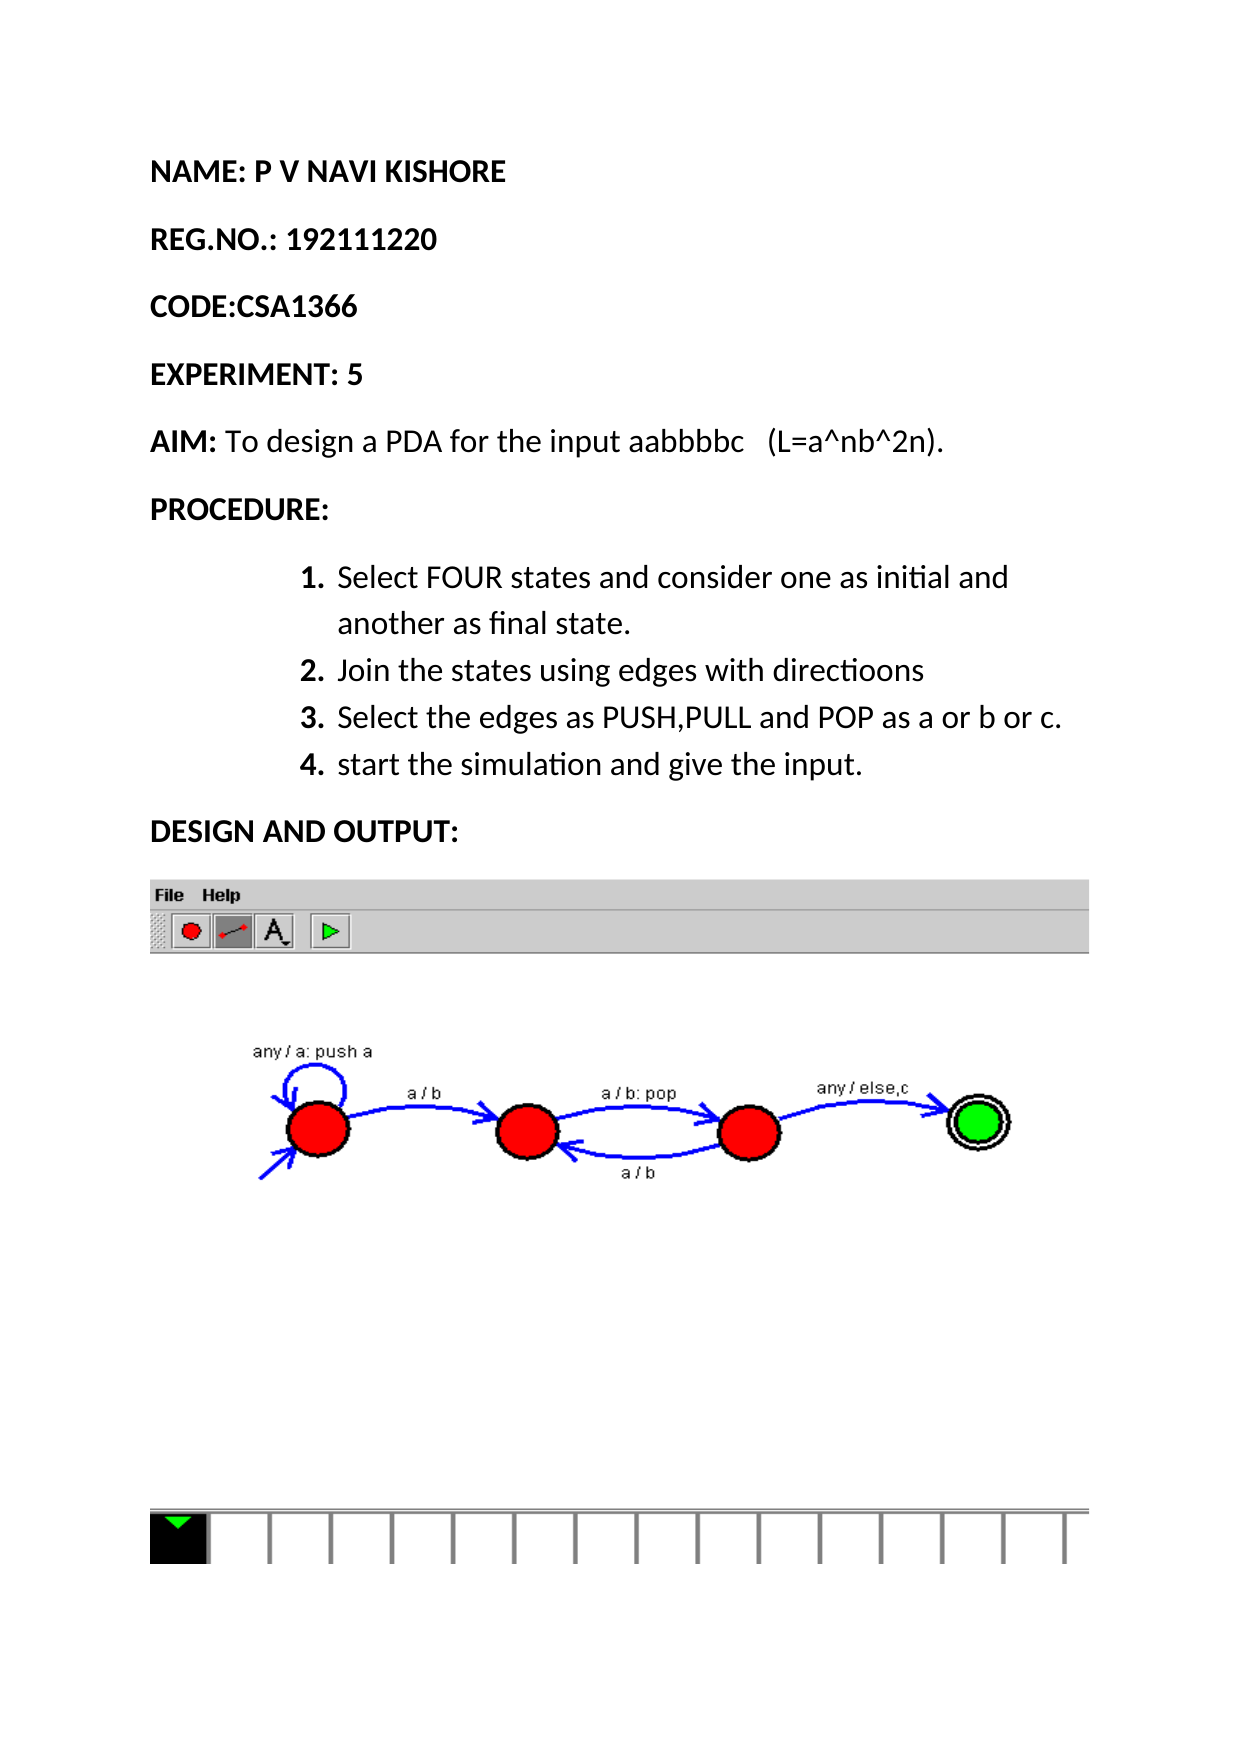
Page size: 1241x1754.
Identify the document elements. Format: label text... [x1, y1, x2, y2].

text EXPERIMENT: 5 [150, 353, 1090, 393]
list Select the edges as PUSH,PULL and POP as a or b or c. [299, 696, 1090, 737]
list start the simulation and give the input. [299, 743, 1090, 783]
picture [150, 877, 1090, 1564]
text REG.NO.: 192111220 [150, 218, 1090, 258]
text NAME: P V NAVI KISHORE [150, 150, 1090, 191]
text DESIGN AND OUTPUT: [150, 810, 1090, 851]
list Join the states using edges with directioons [299, 649, 1090, 690]
text CODE:CSA1366 [150, 285, 1090, 326]
text PROCEDURE: [150, 488, 1090, 529]
text AIM: To design a PDA for the input aabbbbc (L=a^nb^2n). [150, 420, 1090, 461]
list Select FOUR states and consider one as initial and another as final state. [299, 556, 1090, 643]
